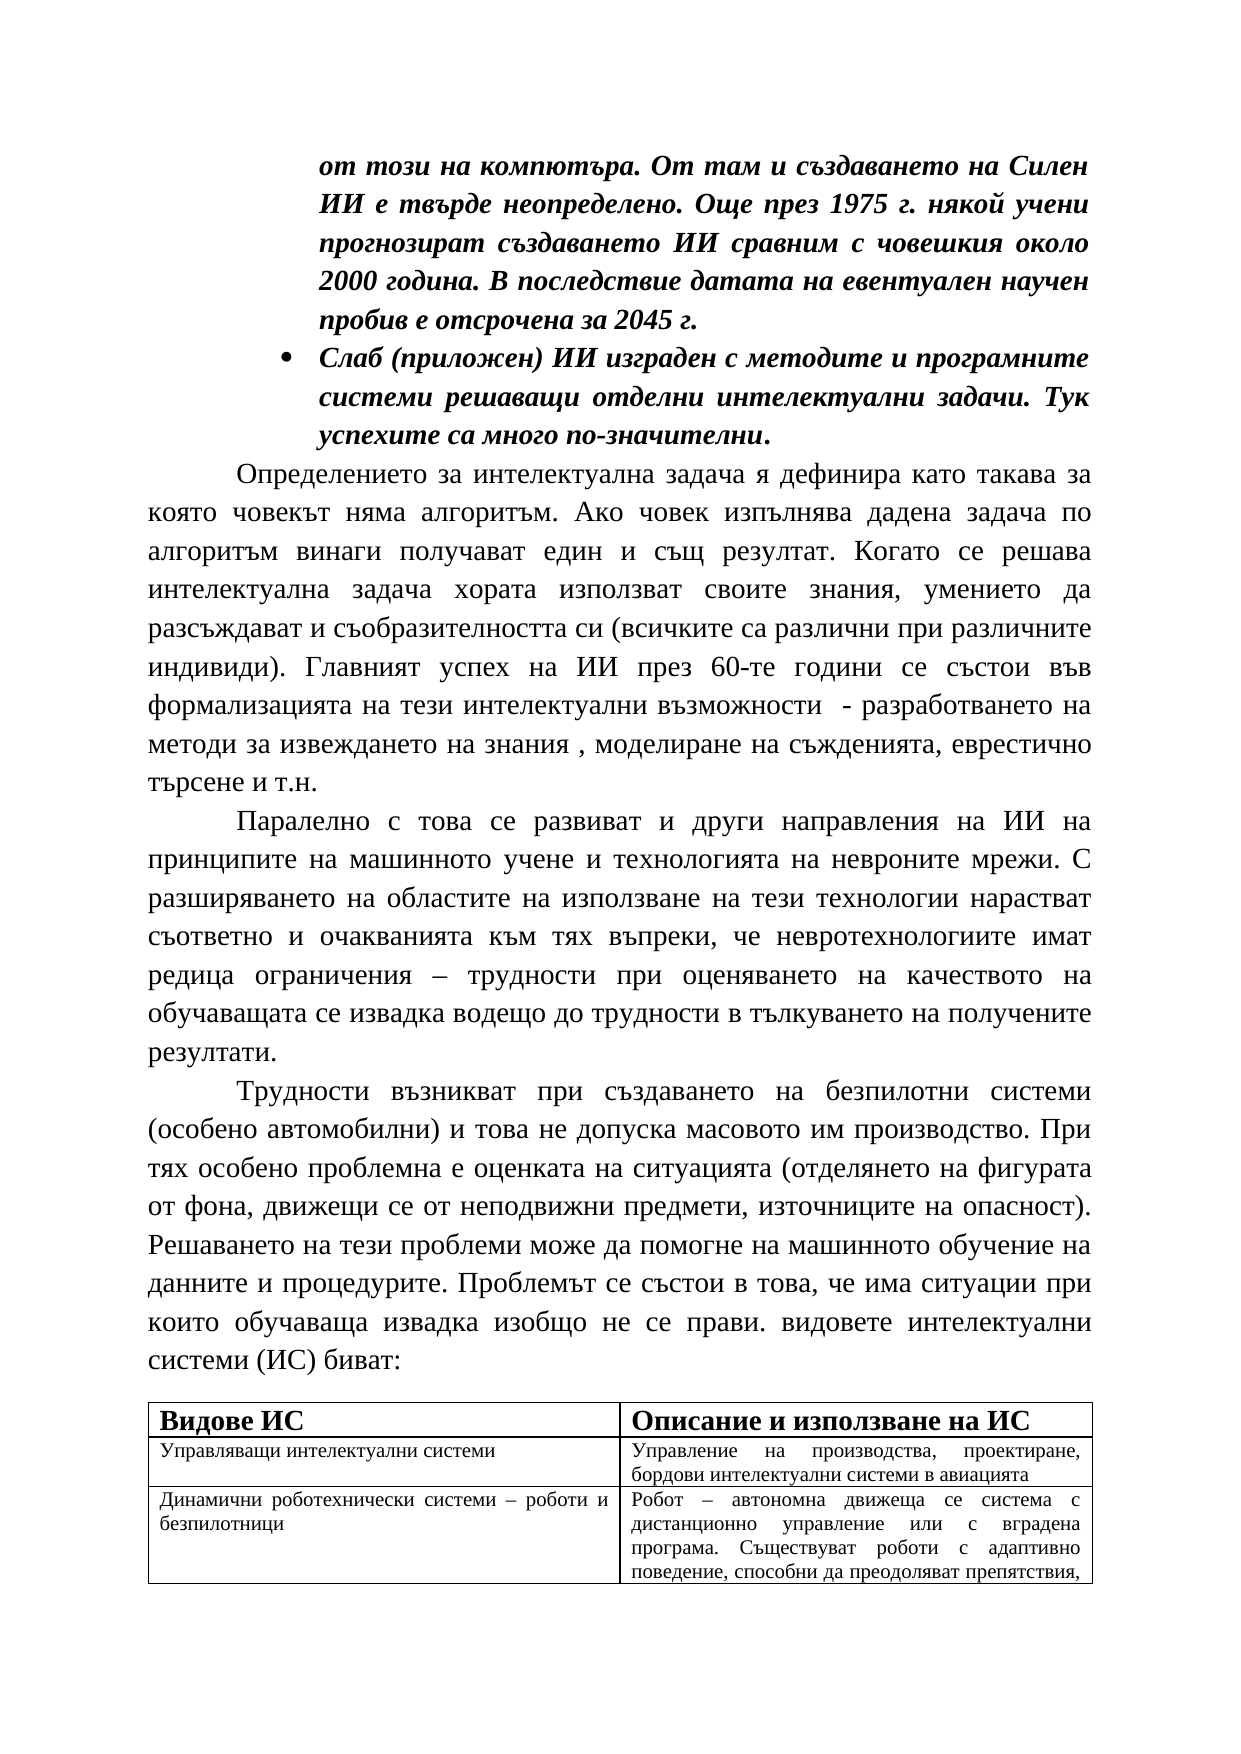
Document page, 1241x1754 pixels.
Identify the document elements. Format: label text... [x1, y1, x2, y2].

table_header Описание и използване на ИС [621, 1403, 1092, 1436]
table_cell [149, 1487, 619, 1583]
list Слаб (приложен) ИИ изграден с методите и програмните системи решаващи отделни интелектуални задачи. Тук успехите са много по-значителни. [281, 340, 1093, 451]
table_header Видове ИС [149, 1403, 619, 1436]
table_cell Управляващи интелектуални системи [149, 1438, 619, 1486]
table_cell Управление на производства, проектиране, бордови интелектуални системи в авиацията [621, 1438, 1092, 1486]
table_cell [621, 1487, 1092, 1583]
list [281, 148, 1093, 335]
list Паралелно с това се развиват и други направления на ИИ на принципите на машинното учене и технологията на невроните мрежи. С разширяването на областите на използване на тези технологии нарастват съответно и очакванията към тях въпреки, че невротехнологиите имат редица ограничения – трудности при оценяването на качеството на обучаващата се извадка водещо до трудности в тълкуването на получените резултати. [148, 803, 1093, 1068]
list Определението за интелектуална задача я дефинира като такава за която човекът няма алгоритъм. Ако човек изпълнява дадена задача по алгоритъм винаги получават един и същ резултат. Когато се решава интелектуална задача хората използват своите знания, умението да разсъждават и съобразителността си (всичките са различни при различните индивиди). Главният успех на ИИ през 60-те години се състои във формализацията на тези интелектуални възможности - разработването на методи за извеждането на знания , моделиране на съжденията, еврестично търсене и т.н. [148, 456, 1093, 798]
list Трудности възникват при създаването на безпилотни системи (особено автомобилни) и това не допуска масовото им производство. При тях особено проблемна е оценката на ситуацията (отделянето на фигурата от фона, движещи се от неподвижни предмети, източниците на опасност). Решаването на тези проблеми може да помогне на машинното обучение на данните и процедурите. Проблемът се състои в това, че има ситуации при които обучаваща извадка изобщо не се прави. видовете интелектуални системи (ИС) биват: [148, 1073, 1093, 1376]
